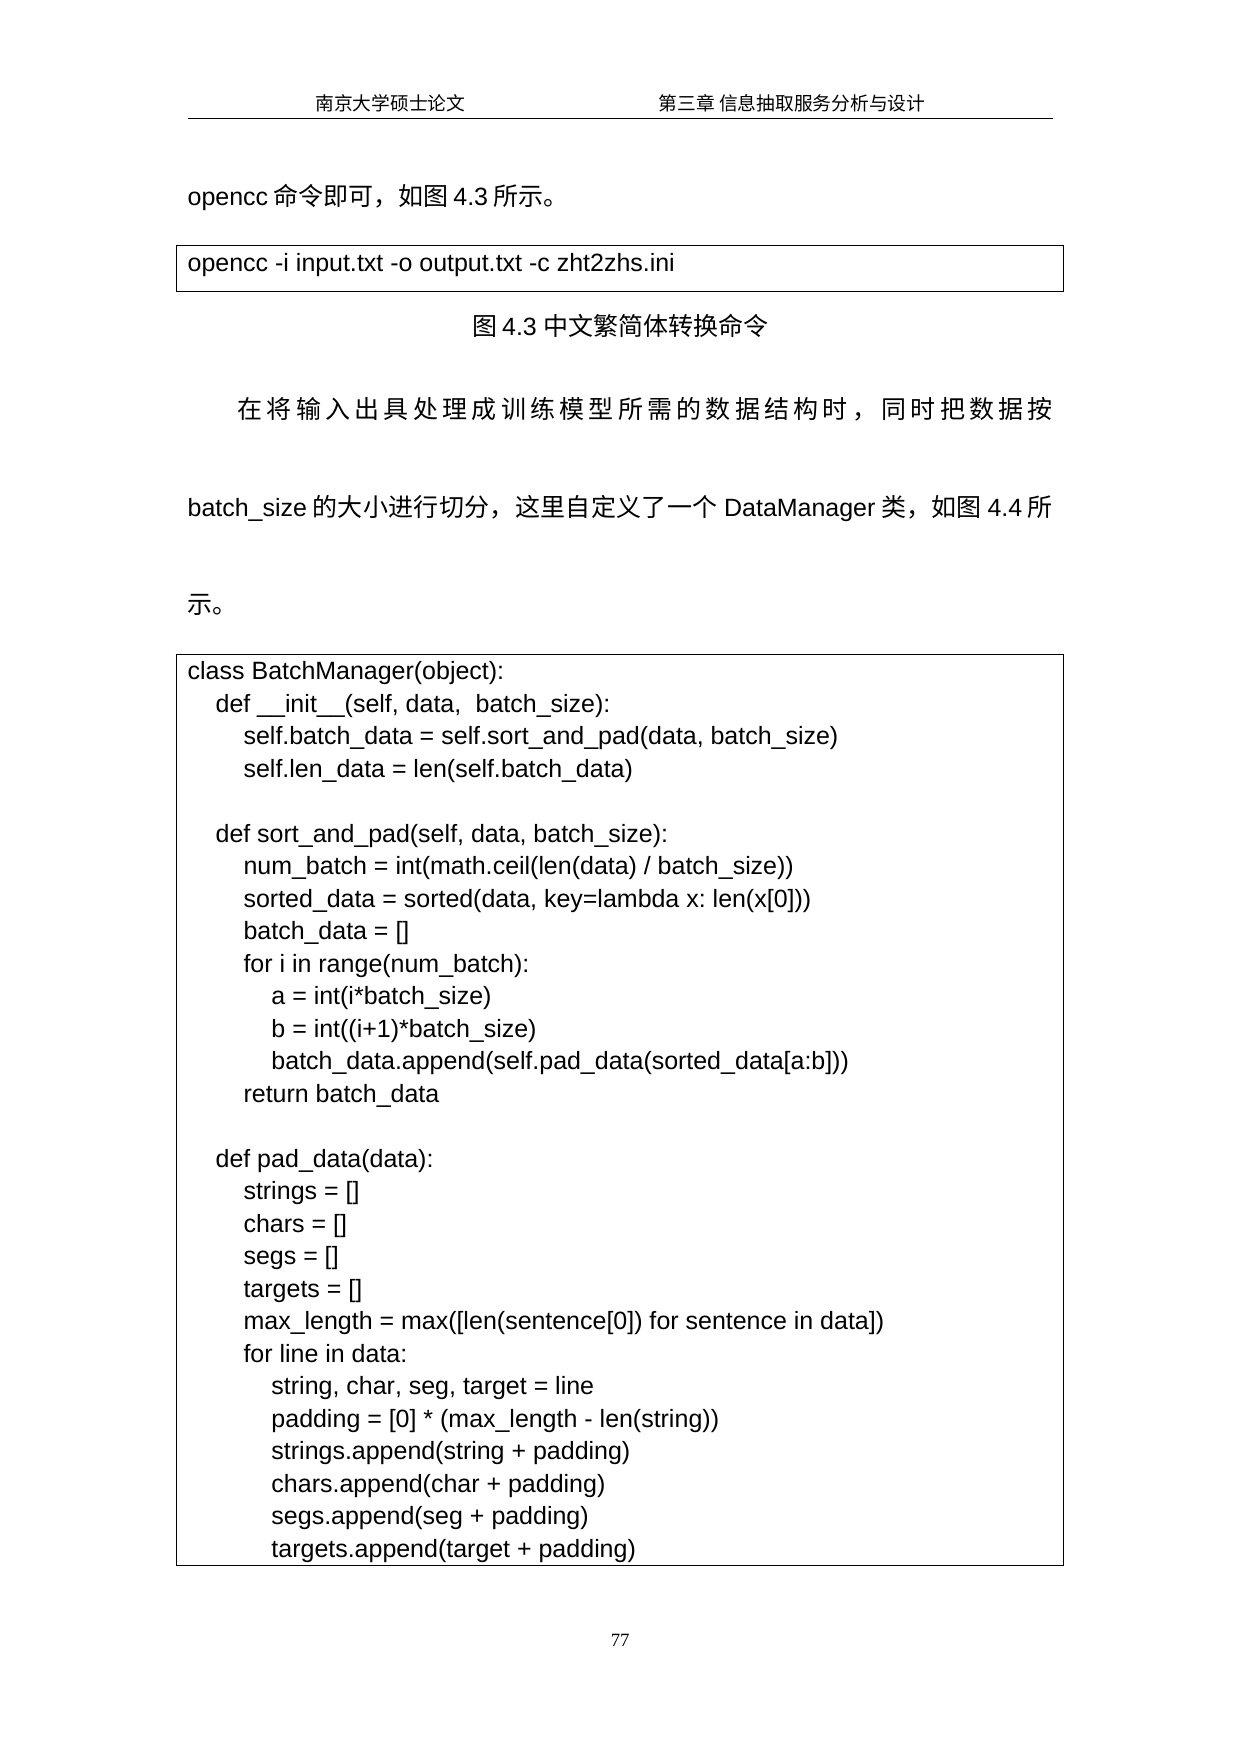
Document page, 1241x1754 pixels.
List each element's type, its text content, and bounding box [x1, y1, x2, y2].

text 在将输入出具处理成训练模型所需的数据结构时，同时把数据按batch_size的大小进行切分，这里自定义了一个DataManager类，如图4.4所示。 [187, 375, 1053, 635]
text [187, 162, 1053, 227]
table_header opencc -i input.txt -o output.txt -c zht2zhs.ini [177, 246, 1063, 291]
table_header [177, 655, 1063, 1564]
text 图4.3 中文繁简体转换命令 [187, 292, 1053, 357]
